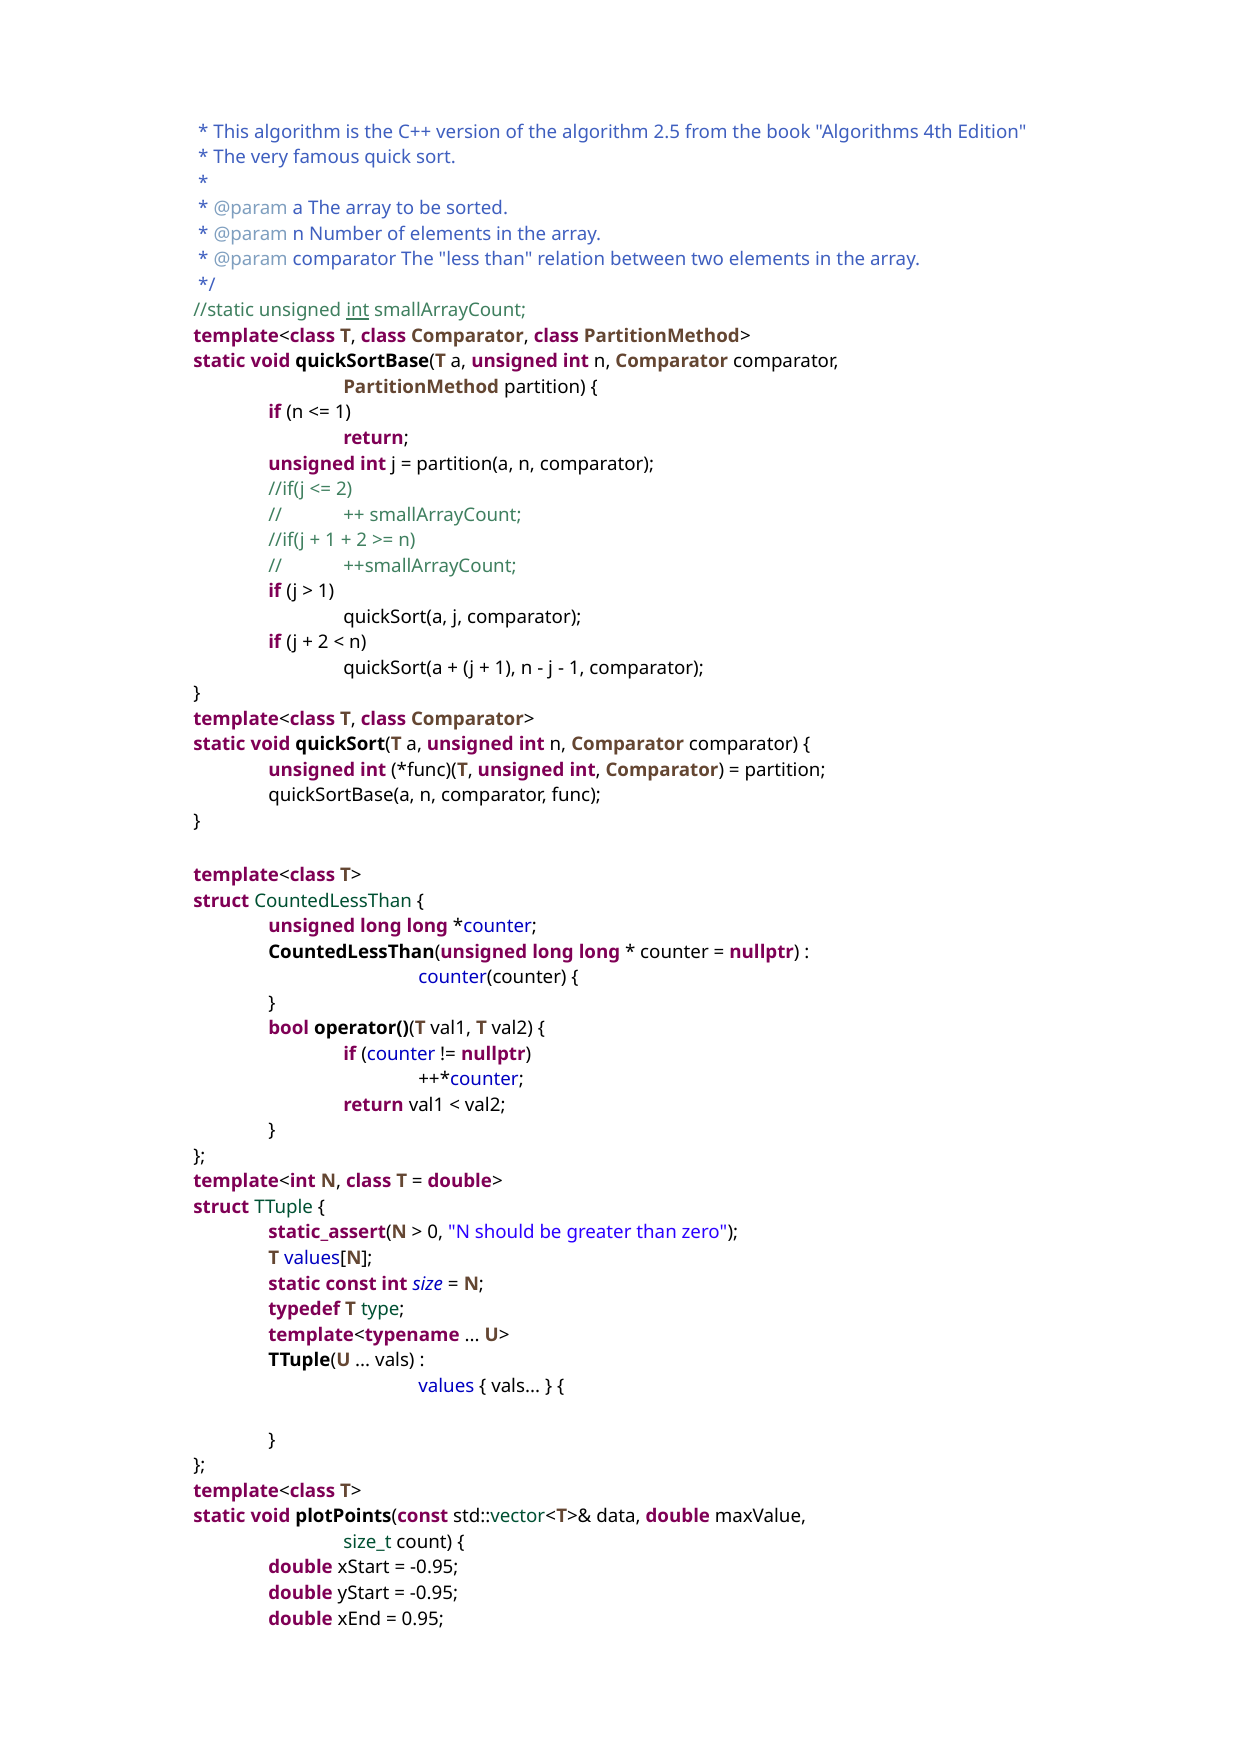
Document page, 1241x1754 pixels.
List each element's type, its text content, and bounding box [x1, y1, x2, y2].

text * This algorithm is the C++ version of the algorithm 2.5 from the book "Algorithms 4th Edition" [118, 118, 1122, 144]
text unsigned int (*func)(T, unsigned int, Comparator) = partition; [118, 756, 1122, 782]
text static const int size = N; [118, 1270, 1122, 1295]
text double xEnd = 0.95; [118, 1605, 1122, 1630]
text } [118, 1117, 1122, 1142]
text return val1 < val2; [118, 1091, 1122, 1117]
text template<typename ... U> [118, 1321, 1122, 1346]
text CountedLessThan(unsigned long long * counter = nullptr) : [118, 938, 1122, 963]
text struct TTuple { [118, 1193, 1122, 1219]
text T values[N]; [118, 1244, 1122, 1270]
text return; [118, 424, 1122, 450]
text //if(j + 1 + 2 >= n) [118, 526, 1122, 552]
text ++*counter; [118, 1066, 1122, 1091]
text template<class T, class Comparator> [118, 705, 1122, 731]
text values { vals... } { [118, 1372, 1122, 1397]
text }; [118, 1452, 1122, 1477]
text unsigned int j = partition(a, n, comparator); [118, 450, 1122, 475]
text template<class T, class Comparator, class PartitionMethod> [118, 322, 1122, 348]
text }; [118, 1142, 1122, 1168]
text bool operator()(T val1, T val2) { [118, 1014, 1122, 1040]
text TTuple(U ... vals) : [118, 1346, 1122, 1372]
text if (j + 2 < n) [118, 628, 1122, 654]
text quickSortBase(a, n, comparator, func); [118, 782, 1122, 807]
text static void quickSortBase(T a, unsigned int n, Comparator comparator, [118, 348, 1122, 373]
text if (j > 1) [118, 577, 1122, 603]
text } [118, 679, 1122, 705]
text * The very famous quick sort. [118, 144, 1122, 169]
text * @param n Number of elements in the array. [118, 220, 1122, 246]
text unsigned long long *counter; [118, 912, 1122, 938]
text if (counter != nullptr) [118, 1040, 1122, 1066]
text double yStart = -0.95; [118, 1579, 1122, 1605]
text } [118, 1426, 1122, 1452]
text counter(counter) { [118, 963, 1122, 989]
text //if(j <= 2) [118, 475, 1122, 501]
text struct CountedLessThan { [118, 887, 1122, 912]
text template<class T> [118, 861, 1122, 887]
text size_t count) { [118, 1528, 1122, 1554]
text quickSort(a, j, comparator); [118, 603, 1122, 628]
text static void plotPoints(const std::vector<T>& data, double maxValue, [118, 1503, 1122, 1528]
text static void quickSort(T a, unsigned int n, Comparator comparator) { [118, 731, 1122, 756]
text * @param comparator The "less than" relation between two elements in the array. [118, 246, 1122, 271]
text if (n <= 1) [118, 399, 1122, 424]
text // ++ smallArrayCount; [118, 501, 1122, 526]
text } [118, 807, 1122, 833]
text //static unsigned int smallArrayCount; [118, 297, 1122, 322]
text typedef T type; [118, 1295, 1122, 1321]
text // ++smallArrayCount; [118, 552, 1122, 577]
text template<class T> [118, 1477, 1122, 1503]
text */ [118, 271, 1122, 297]
text quickSort(a + (j + 1), n - j - 1, comparator); [118, 654, 1122, 679]
text * [118, 169, 1122, 195]
text static_assert(N > 0, "N should be greater than zero"); [118, 1219, 1122, 1244]
text double xStart = -0.95; [118, 1554, 1122, 1579]
text PartitionMethod partition) { [118, 373, 1122, 399]
text * @param a The array to be sorted. [118, 195, 1122, 220]
text template<int N, class T = double> [118, 1168, 1122, 1193]
text } [118, 989, 1122, 1014]
